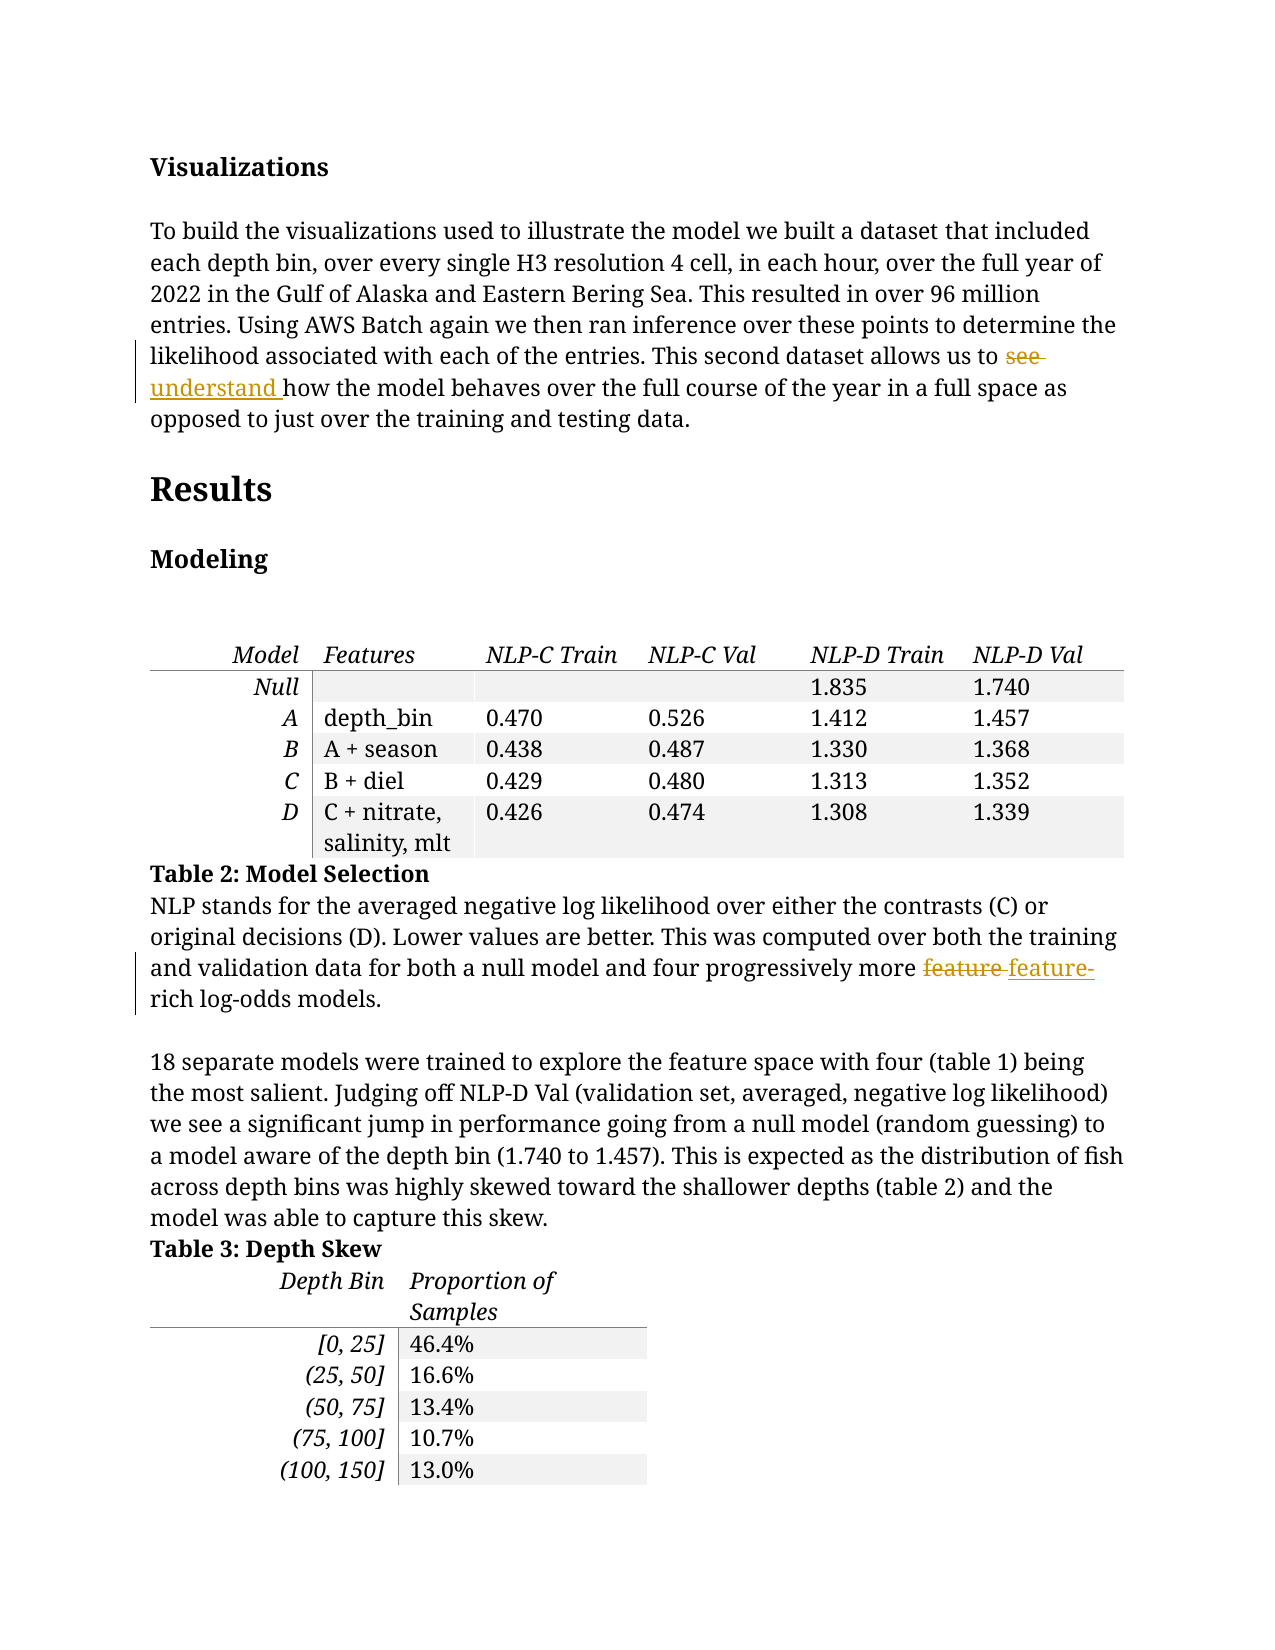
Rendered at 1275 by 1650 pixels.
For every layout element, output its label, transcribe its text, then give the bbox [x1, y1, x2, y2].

text To build the visualizations used to illustrate the model we built a dataset that included each depth bin, over every single H3 resolution 4 cell, in each hour, over the full year of 2022 in the Gulf of Alaska and Eastern Bering Sea. This resulted in over 96 million entries. Using AWS Batch again we then ran inference over these points to determine the likelihood associated with each of the entries. This second dataset allows us to how the model behaves over the full course of the year in a full space as opposed to just over the training and testing data. [150, 215, 1125, 434]
table_cell B [150, 733, 312, 764]
table_cell [475, 671, 637, 702]
table_cell 1.339 [962, 796, 1124, 858]
table_header NLP-D Val [962, 639, 1124, 670]
table_cell 0.438 [475, 733, 637, 764]
text Table 2: Model Selection [150, 858, 1125, 889]
table_cell C + nitrate, salinity, mlt [313, 796, 474, 858]
table_cell Null [150, 671, 312, 702]
table_cell 0.487 [637, 733, 799, 764]
table_header Features [312, 639, 474, 670]
text Visualizations [150, 150, 1125, 184]
text 18 separate models were trained to explore the feature space with four (table 1) being the most salient. Judging off NLP-D Val (validation set, averaged, negative log likelihood) we see a significant jump in performance going from a null model (random guessing) to a model aware of the depth bin (1.740 to 1.457). This is expected as the distribution of fish across depth bins was highly skewed toward the shallower depths (table 2) and the model was able to capture this skew. [150, 1046, 1125, 1233]
table_header NLP-C Train [475, 639, 637, 670]
table_cell 0.470 [475, 702, 637, 733]
table_cell [0, 25] [150, 1328, 398, 1359]
table_cell 10.7% [399, 1422, 647, 1453]
table_header Model [150, 639, 312, 670]
table_cell 46.4% [399, 1328, 647, 1359]
table_cell 1.412 [799, 702, 962, 733]
table_header Proportion of Samples [398, 1265, 647, 1327]
table_header Depth Bin [150, 1265, 398, 1327]
table_cell 13.0% [399, 1454, 647, 1485]
text Modeling [150, 542, 1125, 576]
table_cell 1.835 [799, 671, 962, 702]
table_cell 13.4% [399, 1391, 647, 1422]
table_cell (25, 50] [150, 1359, 398, 1391]
table_cell (50, 75] [150, 1391, 398, 1422]
table_cell 0.426 [475, 796, 637, 858]
table_cell [313, 671, 474, 702]
table_cell depth_bin [313, 702, 474, 733]
table_cell A [150, 702, 312, 733]
table_cell 1.313 [799, 765, 962, 796]
table_cell (75, 100] [150, 1422, 398, 1453]
table_cell 1.352 [962, 765, 1124, 796]
table_header NLP-C Val [637, 639, 799, 670]
table_cell 16.6% [399, 1359, 647, 1391]
table_cell A + season [313, 733, 474, 764]
table_cell 1.740 [962, 671, 1124, 702]
table_cell 0.474 [637, 796, 799, 858]
table_cell B + diel [313, 765, 474, 796]
table_cell [637, 671, 799, 702]
table_cell D [150, 796, 312, 858]
table_header NLP-D Train [799, 639, 962, 670]
table_cell 1.330 [799, 733, 962, 764]
table_cell 0.480 [637, 765, 799, 796]
table_cell (100, 150] [150, 1454, 398, 1485]
text NLP stands for the averaged negative log likelihood over either the contrasts (C) or original decisions (D). Lower values are better. This was computed over both the training and validation data for both a null model and four progressively more rich log-odds models. [150, 889, 1125, 1014]
table_cell 0.429 [475, 765, 637, 796]
text Table 3: Depth Skew [150, 1233, 1125, 1264]
table_cell 0.526 [637, 702, 799, 733]
text Results [150, 465, 1125, 511]
table_cell C [150, 765, 312, 796]
table_cell 1.308 [799, 796, 962, 858]
table_cell 1.457 [962, 702, 1124, 733]
table_cell 1.368 [962, 733, 1124, 764]
